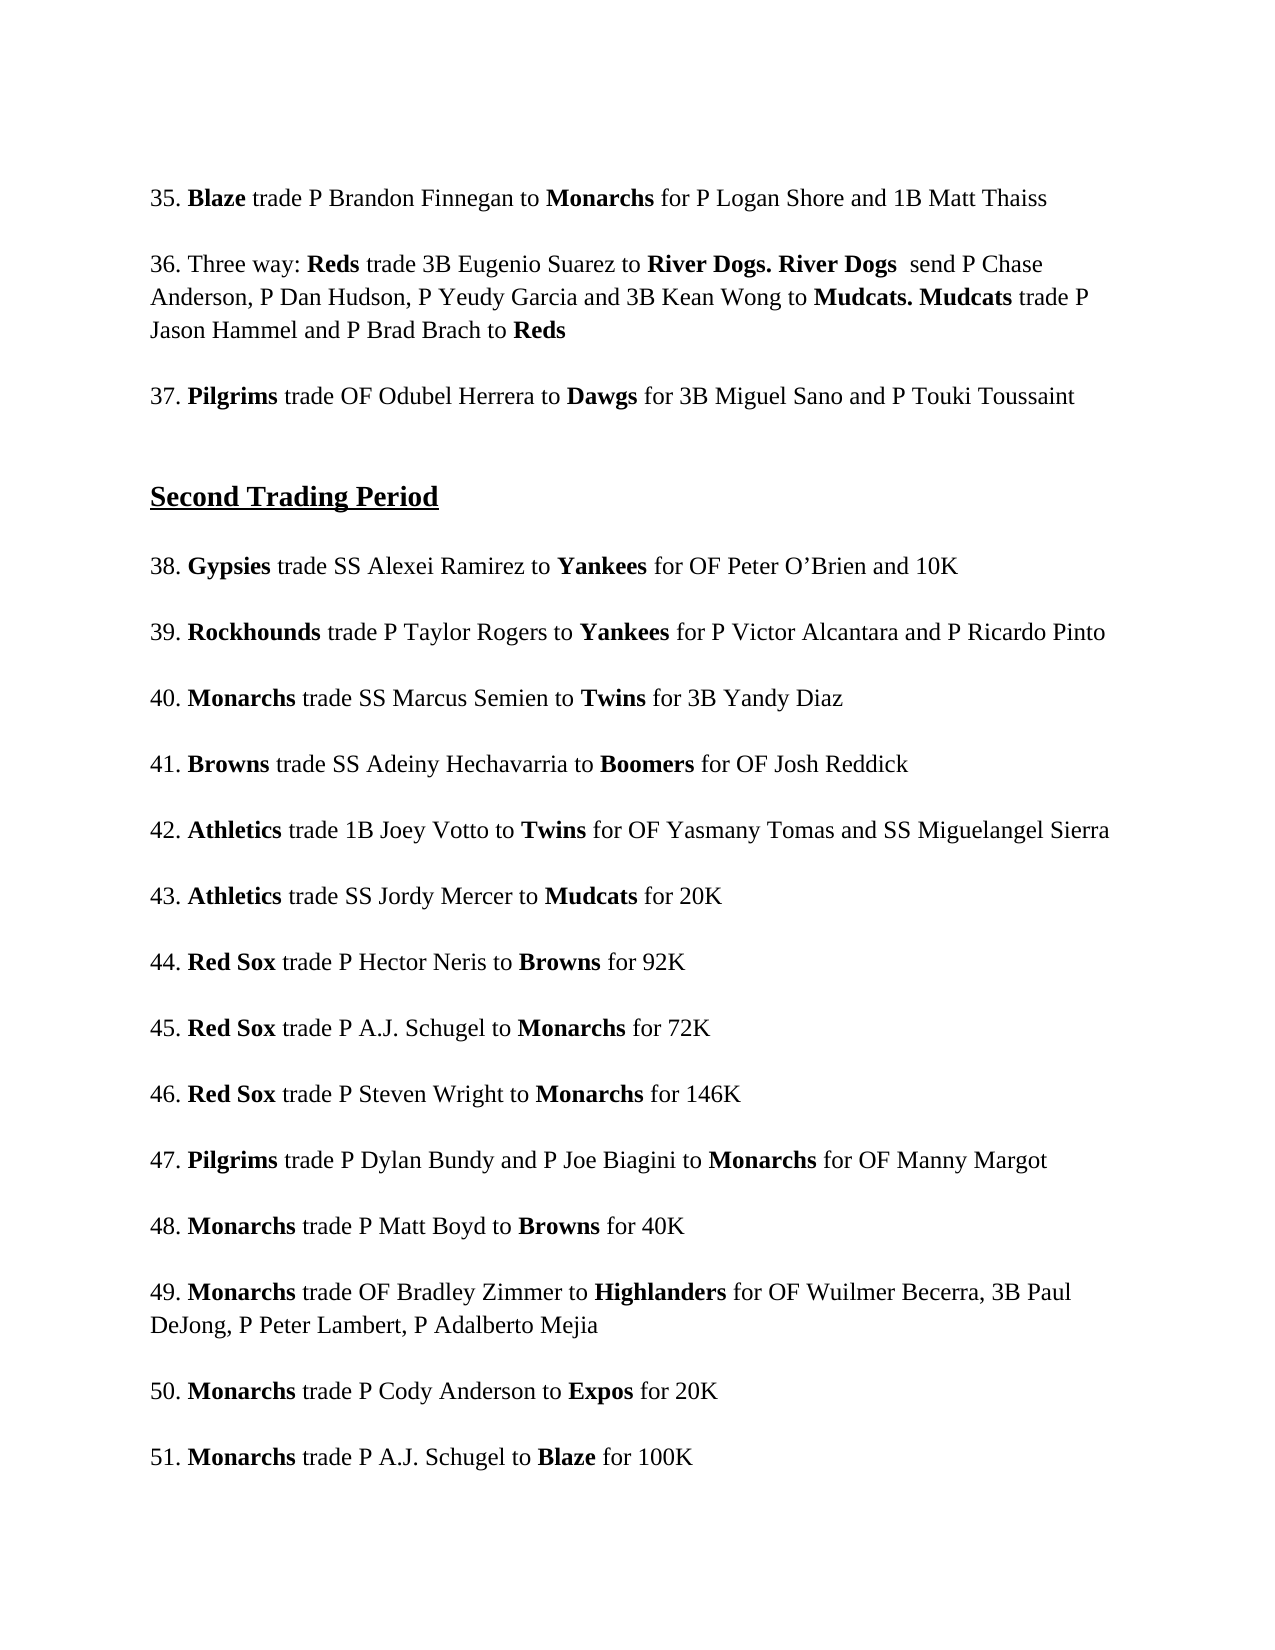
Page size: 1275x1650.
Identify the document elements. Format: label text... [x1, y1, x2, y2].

text 49. Monarchs trade OF Bradley Zimmer to Highlanders for OF Wuilmer Becerra, 3B Paul DeJong, P Peter Lambert, P Adalberto Mejia [150, 1277, 1125, 1339]
text 50. Monarchs trade P Cody Anderson to Expos for 20K [150, 1376, 1125, 1405]
text 39. Rockhounds trade P Taylor Rogers to Yankees for P Victor Alcantara and P Ricardo Pinto [150, 617, 1125, 646]
text 45. Red Sox trade P A.J. Schugel to Monarchs for 72K [150, 1013, 1125, 1042]
text 35. Blaze trade P Brandon Finnegan to Monarchs for P Logan Shore and 1B Matt Thaiss [150, 183, 1125, 212]
text 44. Red Sox trade P Hector Neris to Browns for 92K [150, 947, 1125, 976]
text 47. Pilgrims trade P Dylan Bundy and P Joe Biagini to Monarchs for OF Manny Margot [150, 1145, 1125, 1174]
text 42. Athletics trade 1B Joey Votto to Twins for OF Yasmany Tomas and SS Miguelangel Sierra [150, 815, 1125, 844]
text 46. Red Sox trade P Steven Wright to Monarchs for 146K [150, 1079, 1125, 1108]
text 48. Monarchs trade P Matt Boyd to Browns for 40K [150, 1211, 1125, 1240]
text 36. Three way: Reds trade 3B Eugenio Suarez to River Dogs. River Dogs send P Chase Anderson, P Dan Hudson, P Yeudy Garcia and 3B Kean Wong to Mudcats. Mudcats trade P Jason Hammel and P Brad Brach to Reds [150, 249, 1125, 344]
text 43. Athletics trade SS Jordy Mercer to Mudcats for 20K [150, 881, 1125, 910]
text Second Trading Period [150, 479, 1125, 513]
text 37. Pilgrims trade OF Odubel Herrera to Dawgs for 3B Miguel Sano and P Touki Toussaint [150, 381, 1125, 410]
text 41. Browns trade SS Adeiny Hechavarria to Boomers for OF Josh Reddick [150, 749, 1125, 778]
text 51. Monarchs trade P A.J. Schugel to Blaze for 100K [150, 1442, 1125, 1471]
text 40. Monarchs trade SS Marcus Semien to Twins for 3B Yandy Diaz [150, 683, 1125, 712]
text 38. Gypsies trade SS Alexei Ramirez to Yankees for OF Peter O’Brien and 10K [150, 551, 1125, 580]
